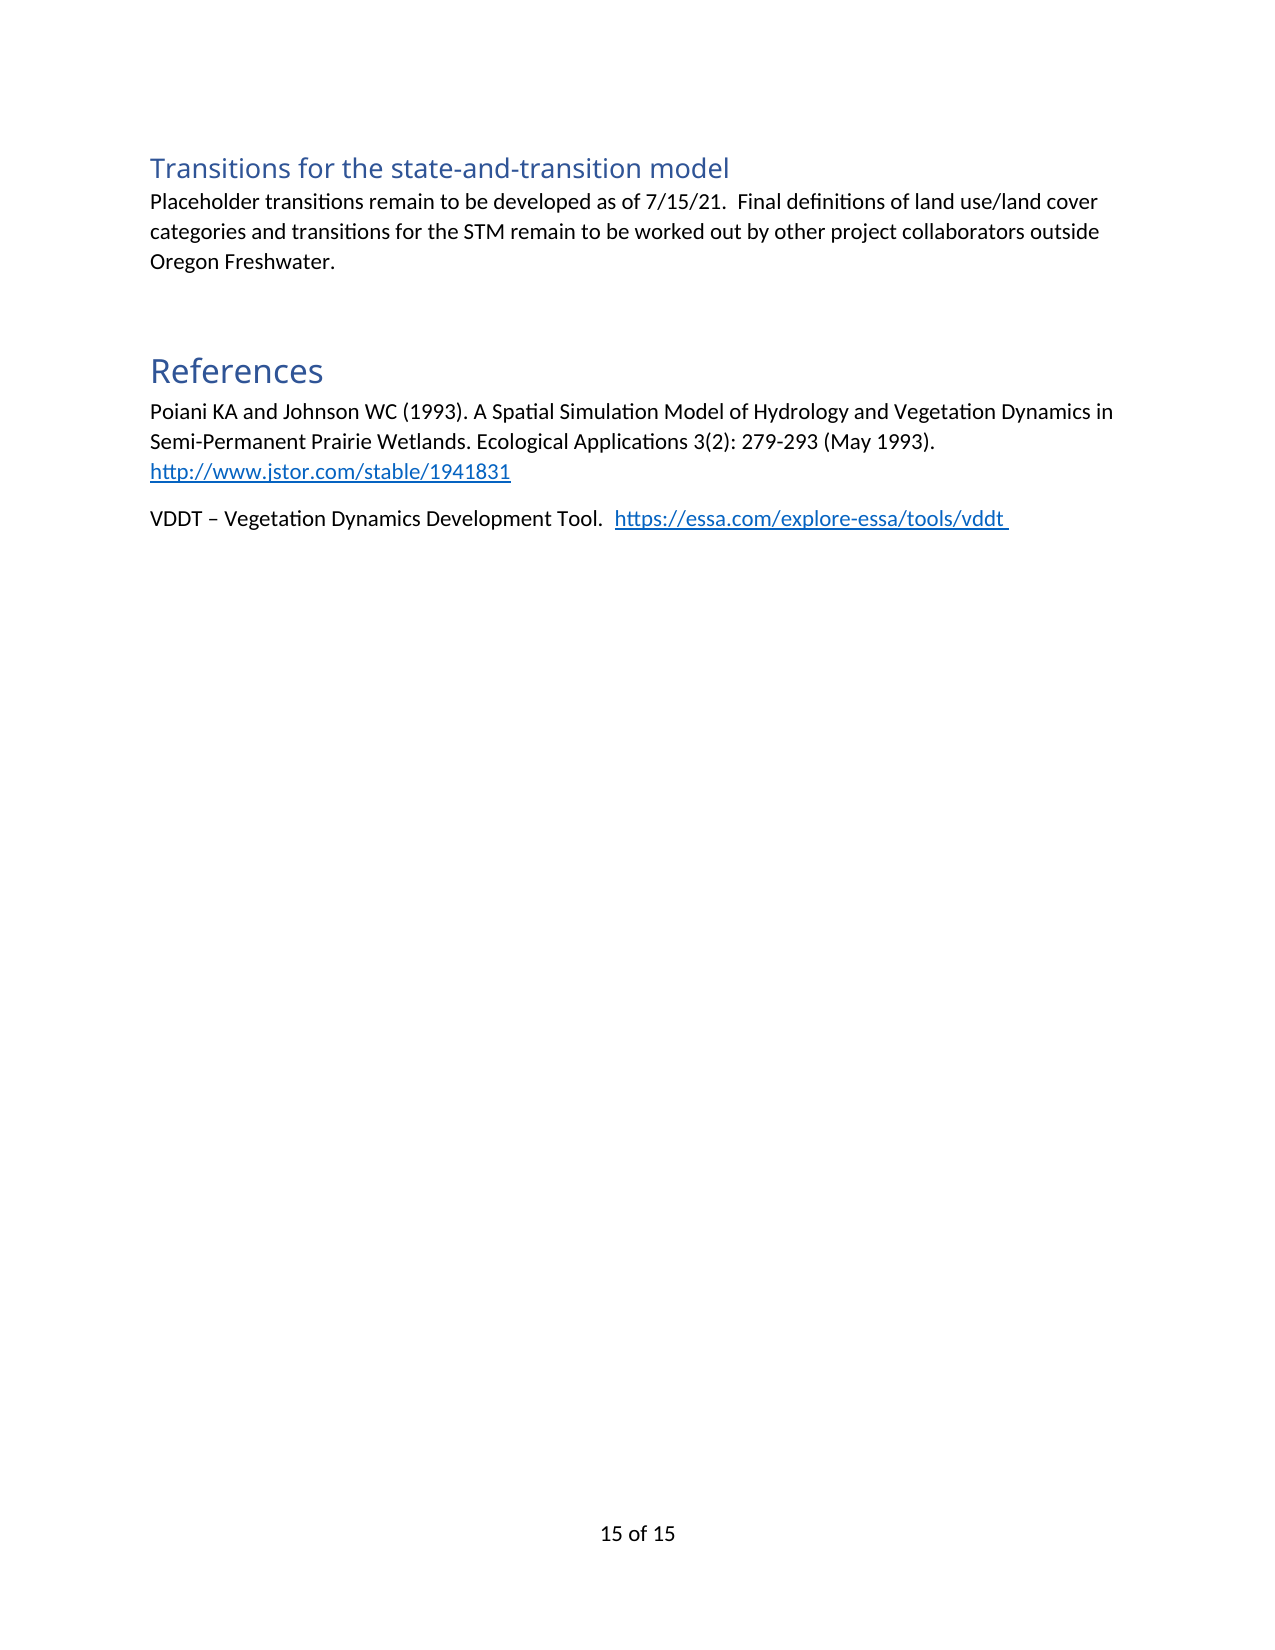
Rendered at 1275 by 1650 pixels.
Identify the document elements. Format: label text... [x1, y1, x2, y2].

subtitle Transitions for the state-and-transition model [150, 150, 1125, 187]
text VDDT – Vegetation Dynamics Development Tool. https://essa.com/explore-essa/tools/vddt [150, 504, 1125, 532]
subtitle References [150, 348, 1125, 393]
